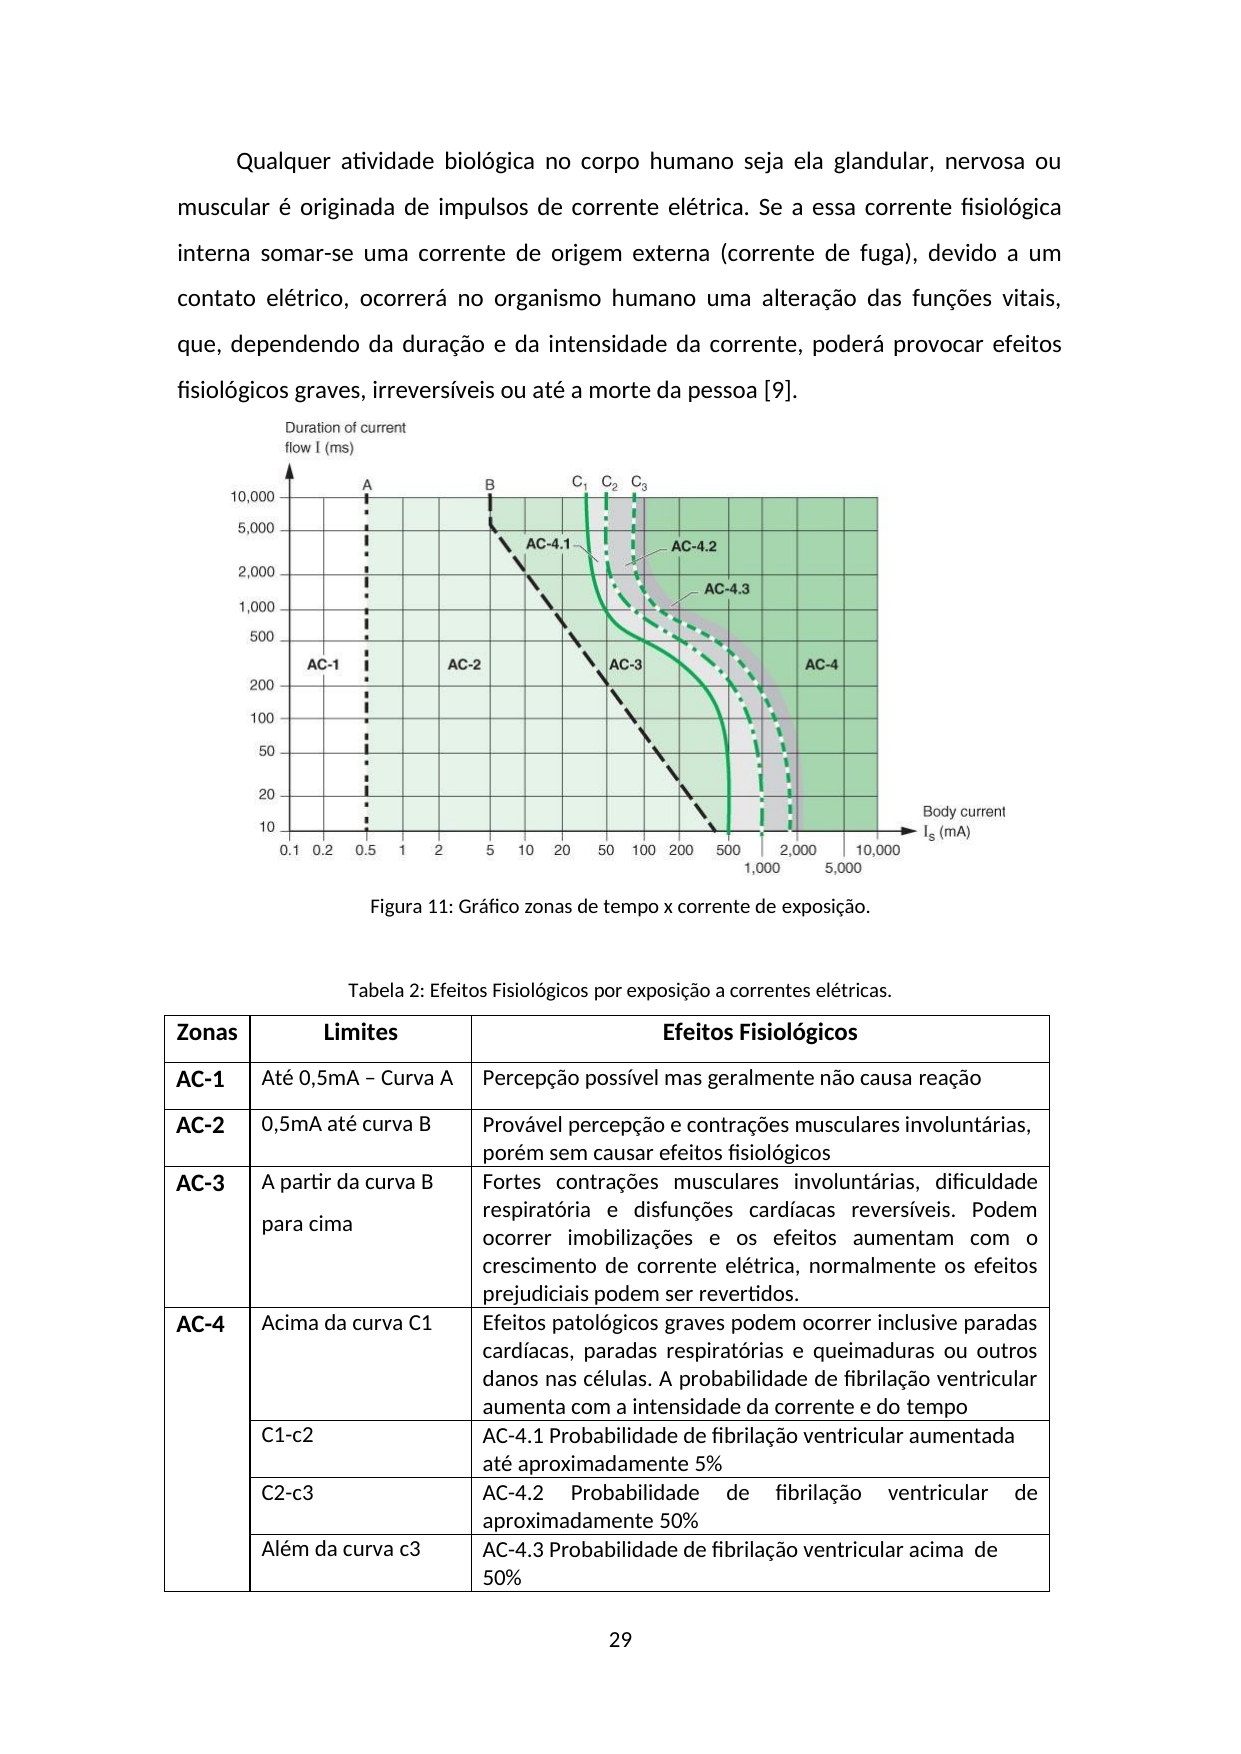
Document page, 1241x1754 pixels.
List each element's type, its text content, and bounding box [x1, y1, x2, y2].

table_cell Até 0,5mA – Curva A [251, 1063, 471, 1109]
table_cell AC-2 [165, 1110, 249, 1166]
table_cell AC-4.1 Probabilidade de fibrilação ventricular aumentada até aproximadamente 5% [472, 1421, 1049, 1477]
picture [230, 420, 1006, 876]
table_cell AC-4 [165, 1308, 249, 1591]
table_header Zonas [165, 1016, 249, 1062]
table_cell Provável percepção e contrações musculares involuntárias, porém sem causar efeitos fisiológicos [472, 1110, 1049, 1166]
table_cell 0,5mA até curva B [251, 1110, 471, 1166]
table_cell Acima da curva C1 [251, 1308, 471, 1420]
table_header Limites [251, 1016, 471, 1062]
table_header Efeitos Fisiológicos [472, 1016, 1049, 1062]
table_cell C2-c3 [251, 1478, 471, 1534]
text Qualquer atividade biológica no corpo humano seja ela glandular, nervosa ou muscular é originada de impulsos de corrente elétrica. Se a essa corrente fisiológica interna somar-se uma corrente de origem externa (corrente de fuga), devido a um contato elétrico, ocorrerá no organismo humano uma alteração das funções vitais, que, dependendo da duração e da intensidade da corrente, poderá provocar efeitos fisiológicos graves, irreversíveis ou até a morte da pessoa [9]. [177, 145, 1063, 404]
table_cell Além da curva c3 [251, 1535, 471, 1591]
table_cell Percepção possível mas geralmente não causa reação [472, 1063, 1049, 1109]
text Tabela 2: Efeitos Fisiológicos por exposição a correntes elétricas. [346, 977, 894, 1003]
table_cell A partir da curva B para cima [251, 1167, 471, 1307]
table_cell Efeitos patológicos graves podem ocorrer inclusive paradas cardíacas, paradas respiratórias e queimaduras ou outros danos nas células. A probabilidade de fibrilação ventricular aumenta com a intensidade da corrente e do tempo [472, 1308, 1049, 1420]
table_cell Fortes contrações musculares involuntárias, dificuldade respiratória e disfunções cardíacas reversíveis. Podem ocorrer imobilizações e os efeitos aumentam com o crescimento de corrente elétrica, normalmente os efeitos prejudiciais podem ser revertidos. [472, 1167, 1049, 1307]
table_cell AC-3 [165, 1167, 249, 1307]
table_cell AC-1 [165, 1063, 249, 1109]
text Figura 11: Gráfico zonas de tempo x corrente de exposição. [346, 893, 894, 919]
table_cell C1-c2 [251, 1421, 471, 1477]
table_cell AC-4.2 Probabilidade de fibrilação ventricular de aproximadamente 50% [472, 1478, 1049, 1534]
table_cell AC-4.3 Probabilidade de fibrilação ventricular acima de 50% [472, 1535, 1049, 1591]
